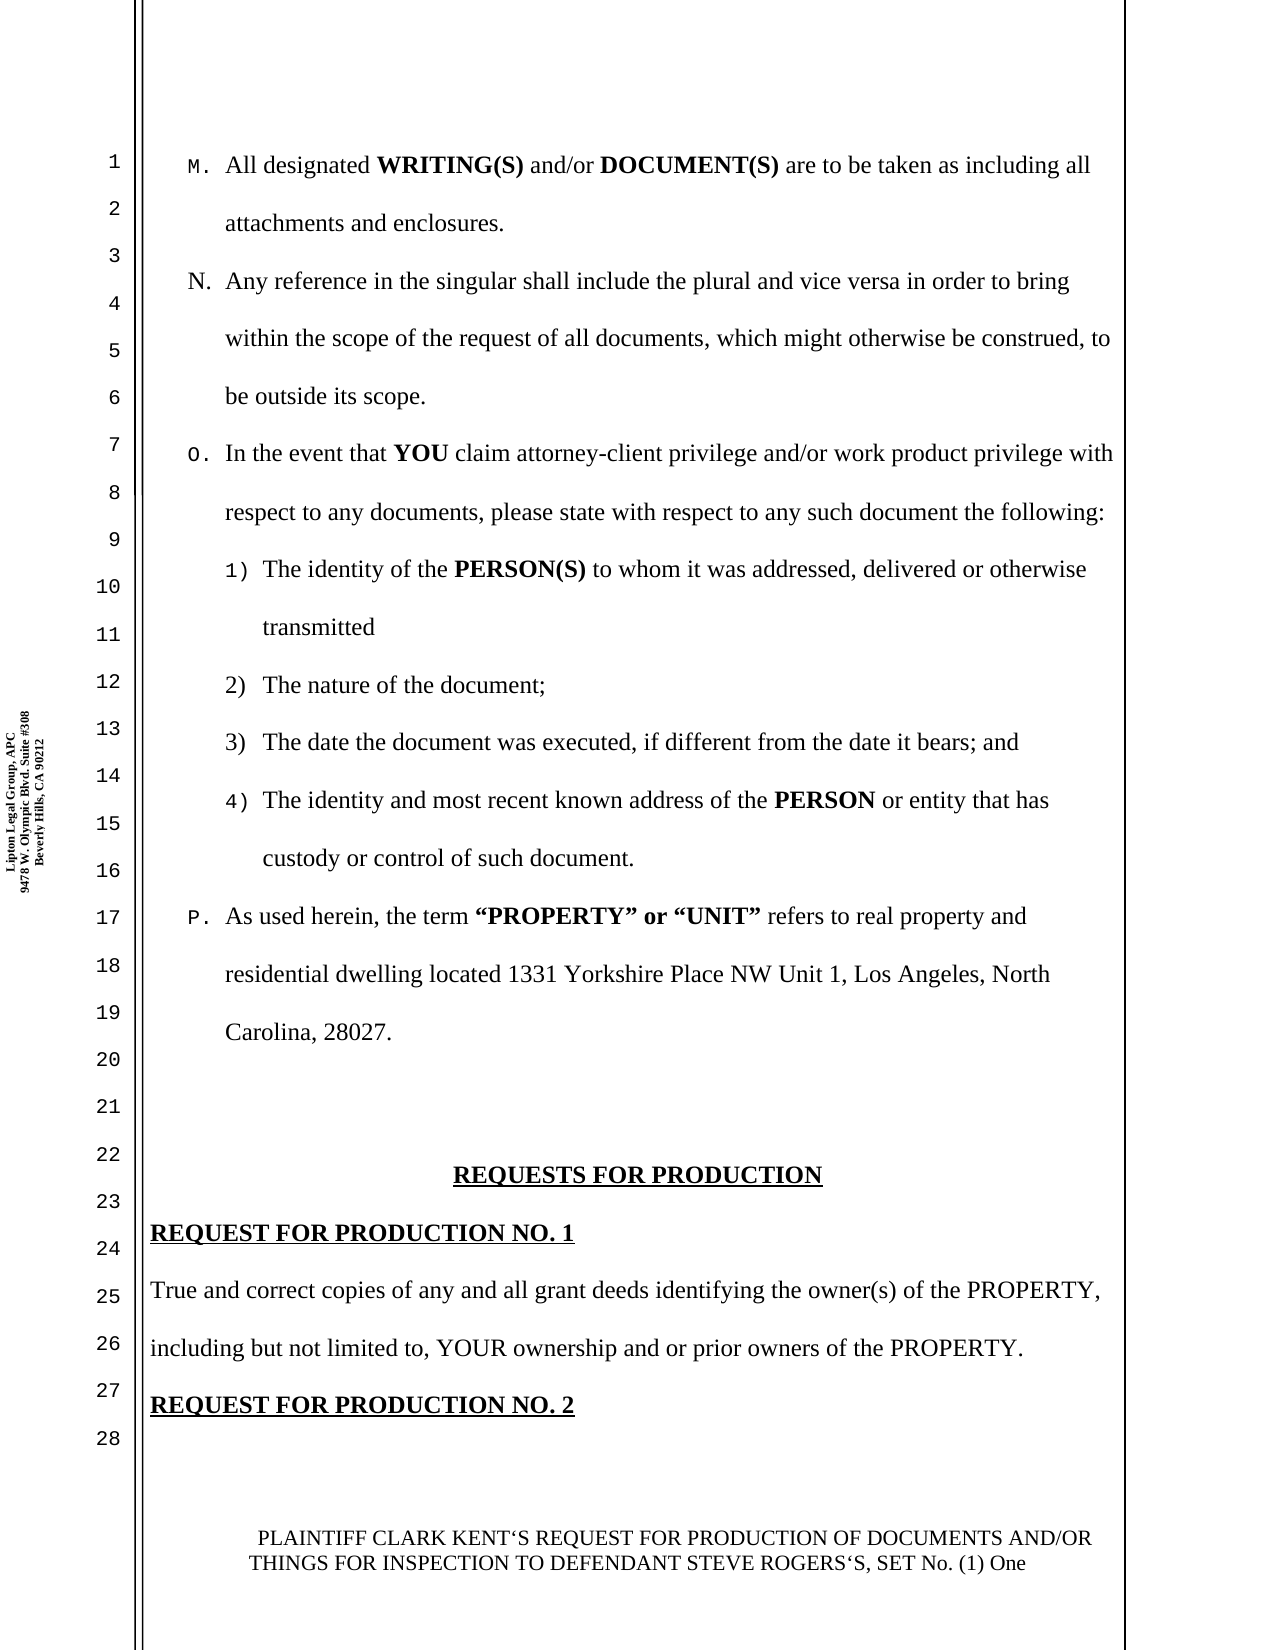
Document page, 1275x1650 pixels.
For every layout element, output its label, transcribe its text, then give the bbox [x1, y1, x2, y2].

list The date the document was executed, if different from the date it bears; and [225, 727, 1125, 756]
list The identity of the PERSON(S) to whom it was addressed, delivered or otherwise transmitted [225, 554, 1125, 641]
list The nature of the document; [225, 670, 1125, 699]
text REQUESTS FOR PRODUCTION [150, 1160, 1125, 1189]
list Any reference in the singular shall include the plural and vice versa in order to bring within the scope of the request of all documents, which might otherwise be construed, to be outside its scope. [187, 266, 1125, 409]
list All designated WRITING(S) and/or DOCUMENT(S) are to be taken as including all attachments and enclosures. [187, 150, 1125, 237]
text REQUEST FOR PRODUCTION NO. 1 [150, 1218, 1125, 1247]
list The identity and most recent known address of the PERSON or entity that has custody or control of such document. [225, 785, 1125, 872]
list In the event that YOU claim attorney-client privilege and/or work product privilege with respect to any documents, please state with respect to any such document the following: [187, 438, 1125, 525]
text True and correct copies of any and all grant deeds identifying the owner(s) of the PROPERTY, including but not limited to, YOUR ownership and or prior owners of the PROPERTY. [150, 1275, 1125, 1362]
list As used herein, the term “PROPERTY” or “UNIT” refers to real property and residential dwelling located 1331 Yorkshire Place NW Unit 1, Los Angeles, North Carolina, 28027. [187, 901, 1125, 1045]
text REQUEST FOR PRODUCTION NO. 2 [150, 1390, 1125, 1419]
